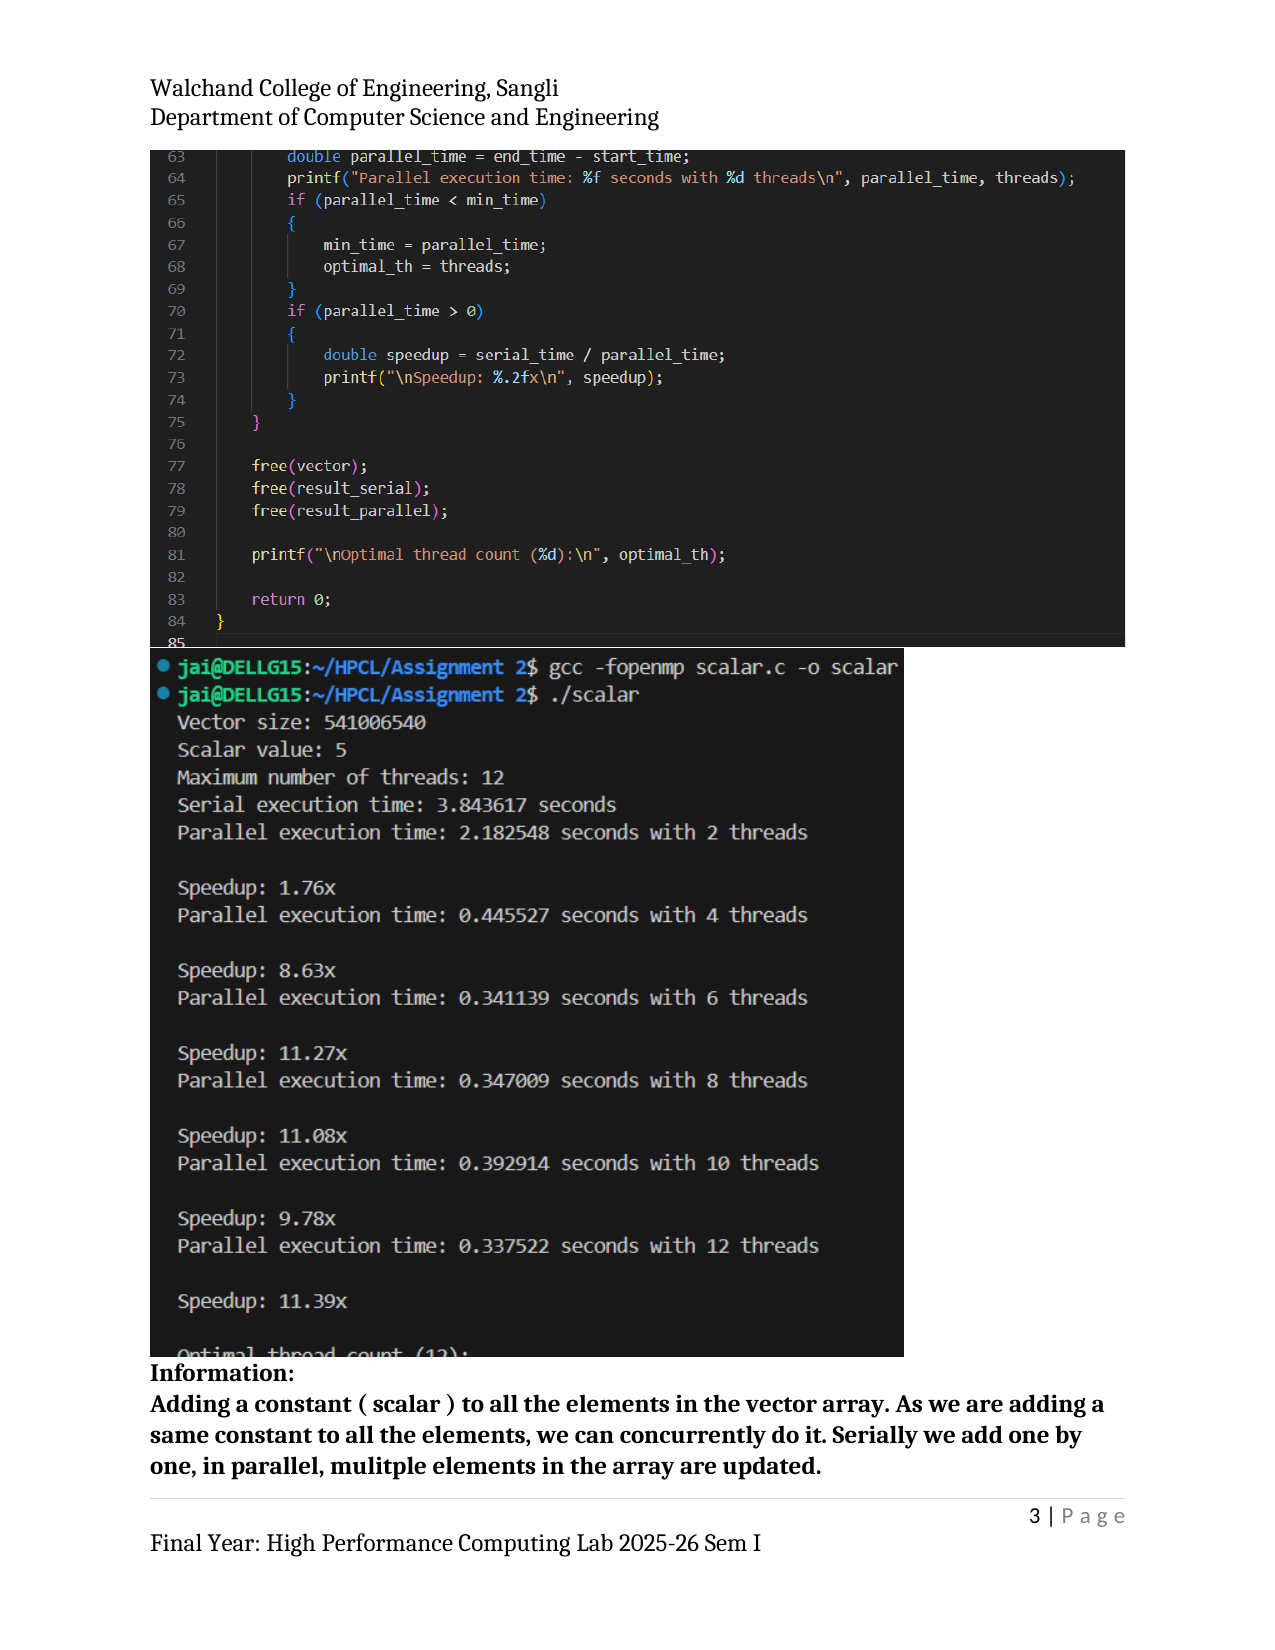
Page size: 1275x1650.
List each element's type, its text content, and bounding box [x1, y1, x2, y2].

text Information: [150, 1359, 1125, 1387]
picture [150, 150, 1125, 647]
text Adding a constant ( scalar ) to all the elements in the vector array. As we are adding a same constant to all the elements, we can concurrently do it. Serially we add one by one, in parallel, mulitple elements in the array are updated. [150, 1390, 1125, 1481]
picture [150, 648, 904, 1357]
